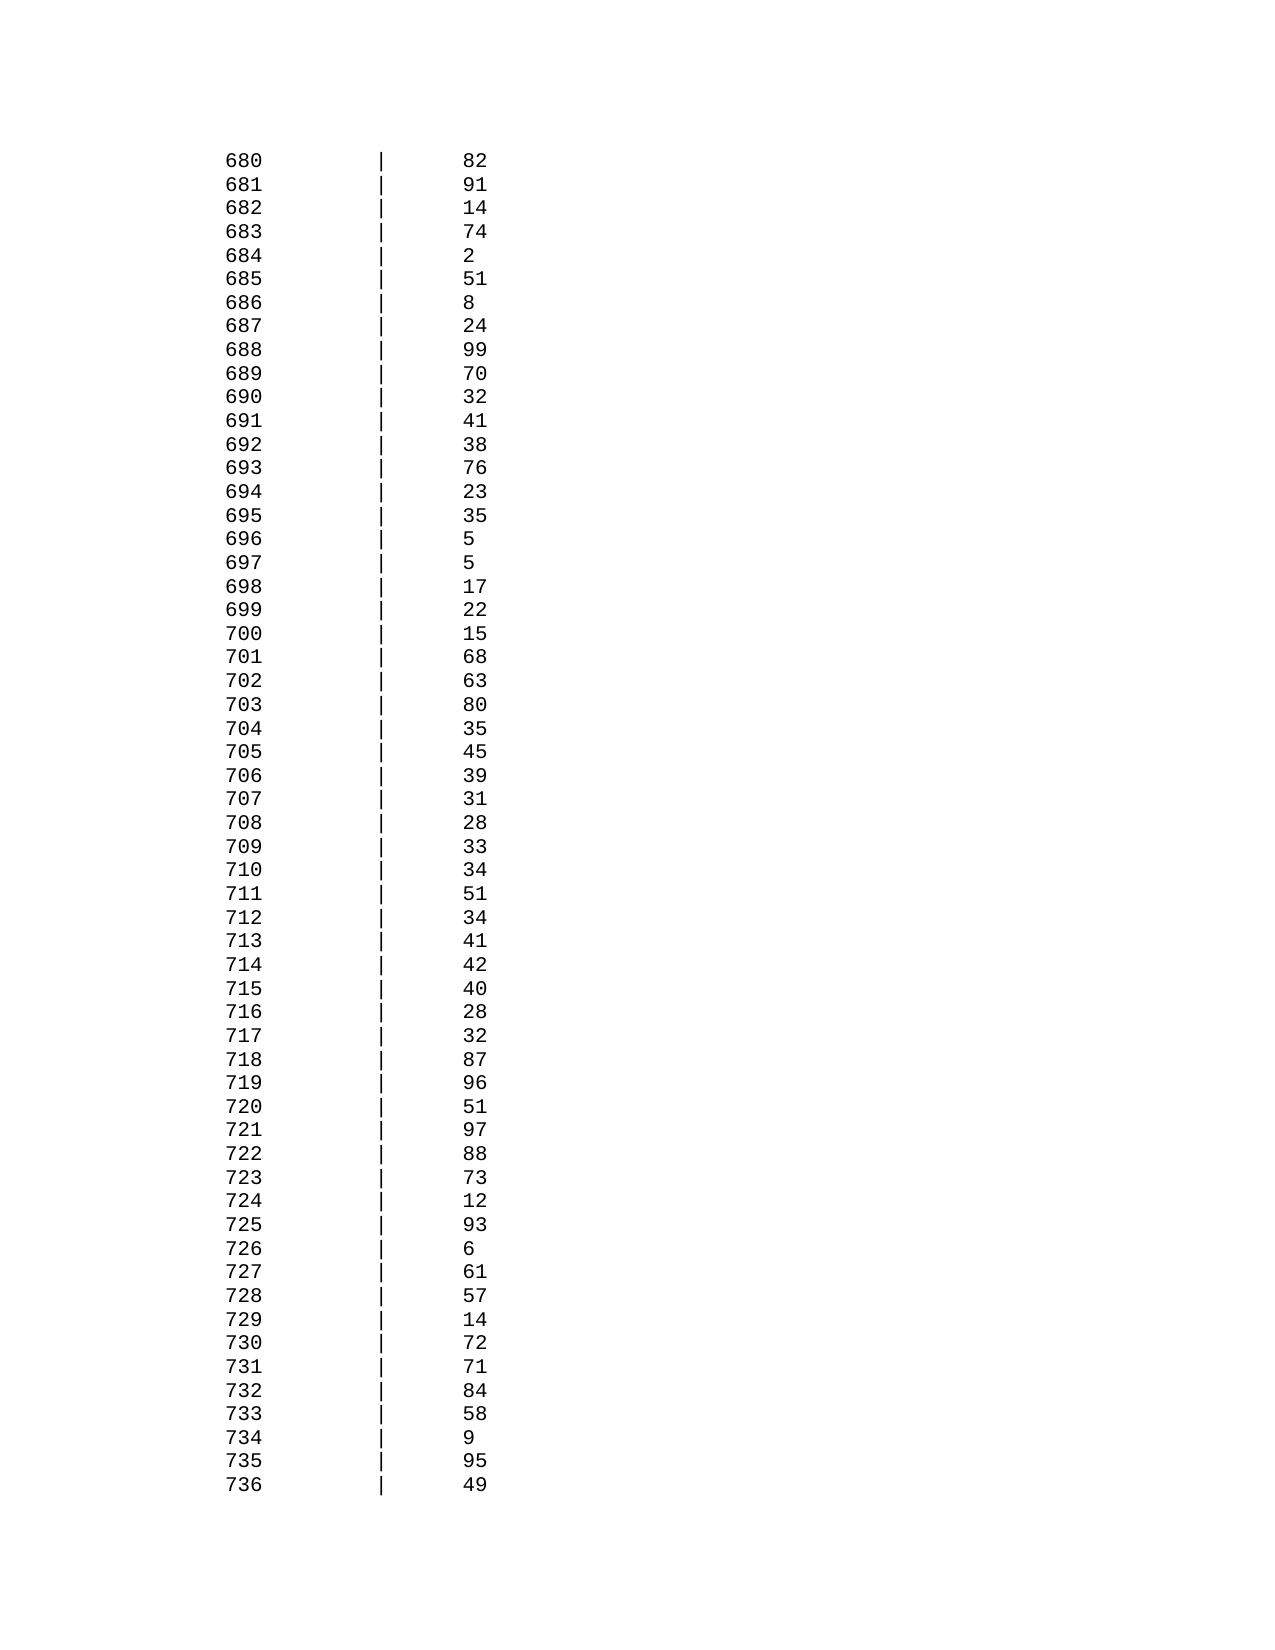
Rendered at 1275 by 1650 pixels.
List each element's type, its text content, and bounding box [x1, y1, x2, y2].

text 688 | 99 [150, 339, 1125, 363]
text 733 | 58 [150, 1403, 1125, 1427]
text 710 | 34 [150, 859, 1125, 883]
text 686 | 8 [150, 292, 1125, 316]
text 705 | 45 [150, 741, 1125, 765]
text 714 | 42 [150, 954, 1125, 978]
text 717 | 32 [150, 1025, 1125, 1048]
text 716 | 28 [150, 1001, 1125, 1025]
text 700 | 15 [150, 623, 1125, 647]
text 684 | 2 [150, 244, 1125, 268]
text 697 | 5 [150, 552, 1125, 576]
text 719 | 96 [150, 1072, 1125, 1096]
text 707 | 31 [150, 788, 1125, 812]
text 699 | 22 [150, 599, 1125, 623]
text 730 | 72 [150, 1332, 1125, 1356]
text 736 | 49 [150, 1474, 1125, 1498]
text 728 | 57 [150, 1285, 1125, 1309]
text 723 | 73 [150, 1167, 1125, 1190]
text 683 | 74 [150, 221, 1125, 244]
text 706 | 39 [150, 765, 1125, 788]
text 722 | 88 [150, 1143, 1125, 1167]
text 685 | 51 [150, 268, 1125, 292]
text 690 | 32 [150, 386, 1125, 410]
text 701 | 68 [150, 647, 1125, 670]
text 735 | 95 [150, 1451, 1125, 1474]
text 703 | 80 [150, 694, 1125, 717]
text 731 | 71 [150, 1356, 1125, 1379]
text 698 | 17 [150, 576, 1125, 599]
text 694 | 23 [150, 481, 1125, 505]
text 729 | 14 [150, 1309, 1125, 1332]
text 720 | 51 [150, 1096, 1125, 1119]
text 712 | 34 [150, 907, 1125, 930]
text 689 | 70 [150, 363, 1125, 386]
text 726 | 6 [150, 1238, 1125, 1261]
text 687 | 24 [150, 316, 1125, 339]
text 727 | 61 [150, 1261, 1125, 1285]
text 681 | 91 [150, 174, 1125, 197]
text 708 | 28 [150, 812, 1125, 836]
text 692 | 38 [150, 434, 1125, 457]
text 702 | 63 [150, 670, 1125, 694]
text 695 | 35 [150, 505, 1125, 528]
text 691 | 41 [150, 410, 1125, 434]
text 725 | 93 [150, 1214, 1125, 1238]
text 704 | 35 [150, 717, 1125, 741]
text 721 | 97 [150, 1119, 1125, 1143]
text 734 | 9 [150, 1427, 1125, 1451]
text 696 | 5 [150, 528, 1125, 552]
text 715 | 40 [150, 978, 1125, 1001]
text 724 | 12 [150, 1190, 1125, 1214]
text 680 | 82 [150, 150, 1125, 174]
text 693 | 76 [150, 457, 1125, 481]
text 711 | 51 [150, 883, 1125, 907]
text 732 | 84 [150, 1379, 1125, 1403]
text 682 | 14 [150, 197, 1125, 221]
text 709 | 33 [150, 836, 1125, 859]
text 713 | 41 [150, 930, 1125, 954]
text 718 | 87 [150, 1048, 1125, 1072]
